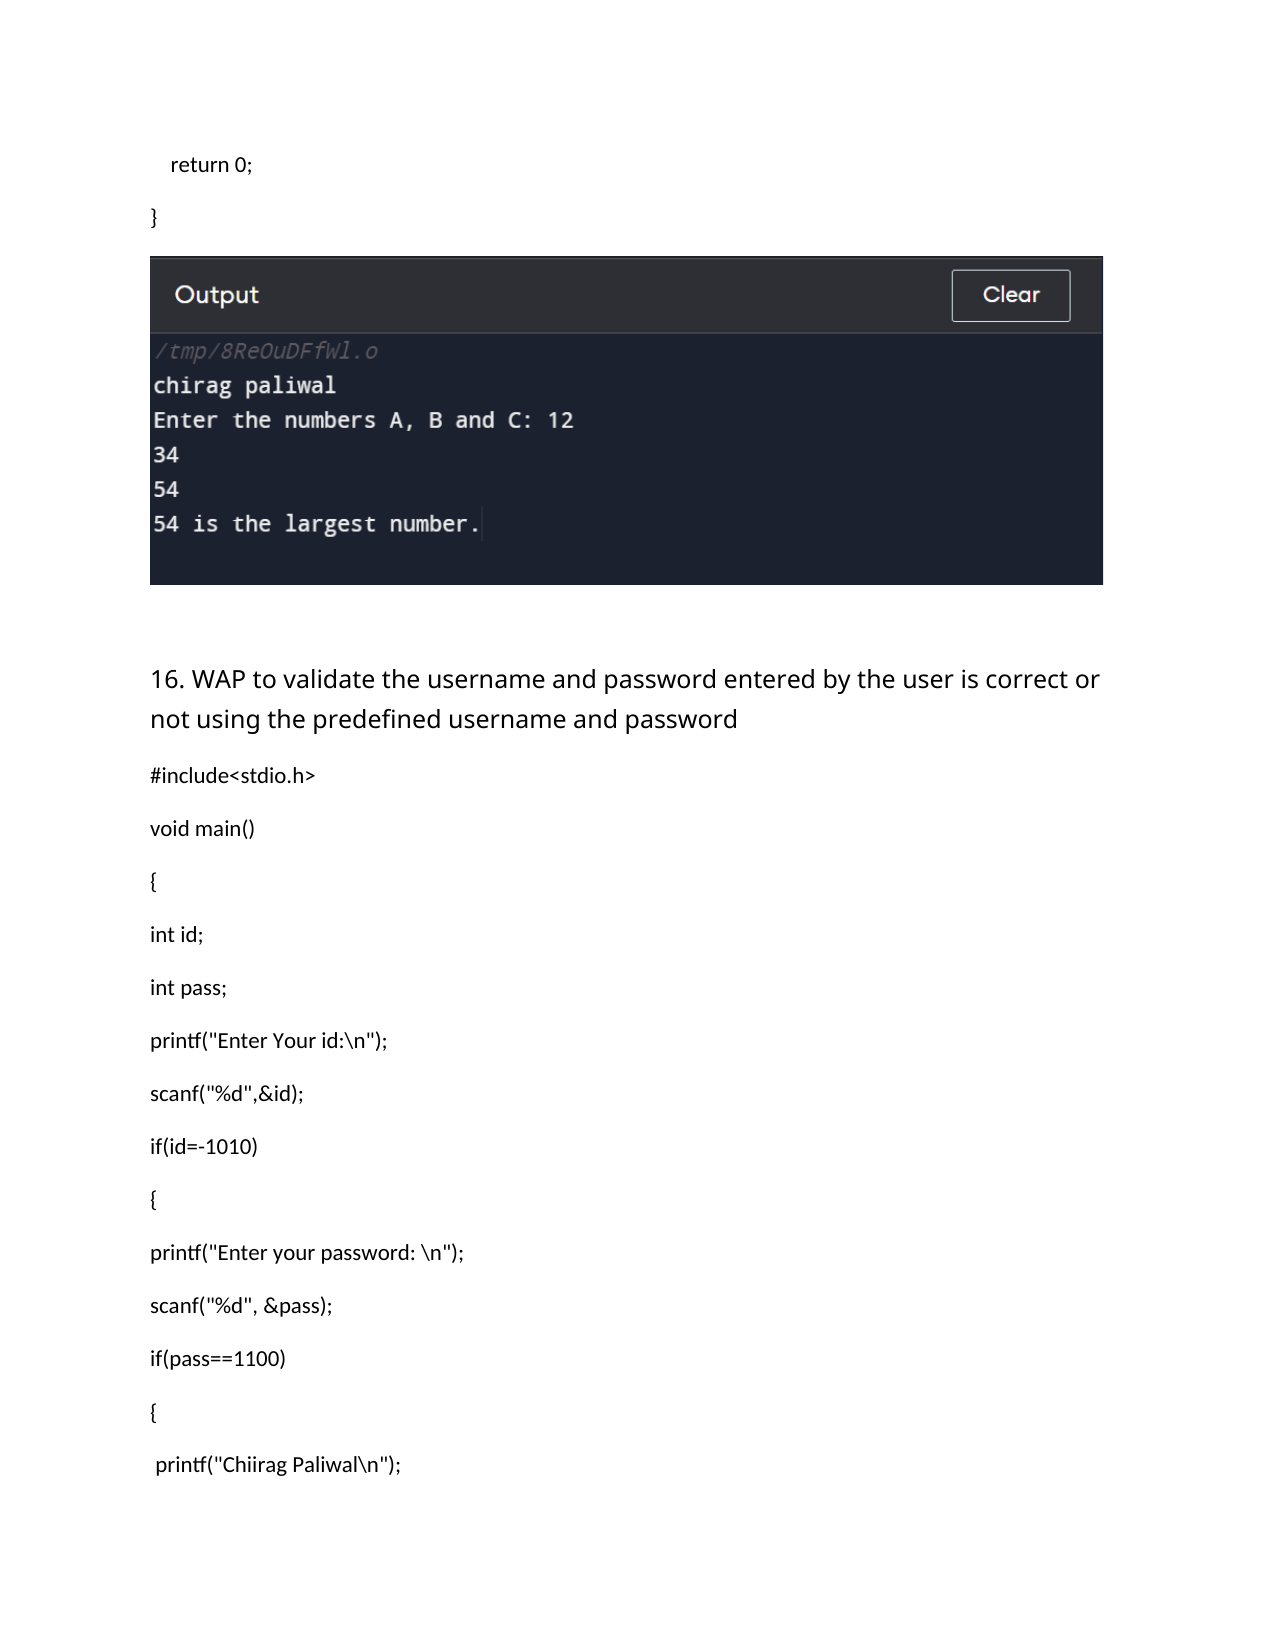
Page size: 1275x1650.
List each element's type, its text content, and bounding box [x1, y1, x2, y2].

text 16. WAP to validate the username and password entered by the user is correct or not using the predefined username and password [150, 662, 1125, 735]
picture [150, 256, 1104, 585]
text { [150, 867, 1125, 895]
text #include<stdio.h> [150, 761, 1125, 789]
text { [150, 1186, 1125, 1213]
text if(pass==1100) [150, 1344, 1125, 1373]
text if(id=-1010) [150, 1132, 1125, 1161]
text } [150, 203, 1125, 231]
text int id; [150, 920, 1125, 948]
text { [150, 1398, 1125, 1426]
text scanf("%d", &pass); [150, 1292, 1125, 1319]
text printf("Chiirag Paliwal\n"); [150, 1451, 1125, 1479]
text printf("Enter your password: \n"); [150, 1238, 1125, 1267]
text printf("Enter Your id:\n"); [150, 1026, 1125, 1054]
text return 0; [150, 150, 1125, 178]
text void main() [150, 814, 1125, 842]
text int pass; [150, 973, 1125, 1001]
text scanf("%d",&id); [150, 1079, 1125, 1107]
